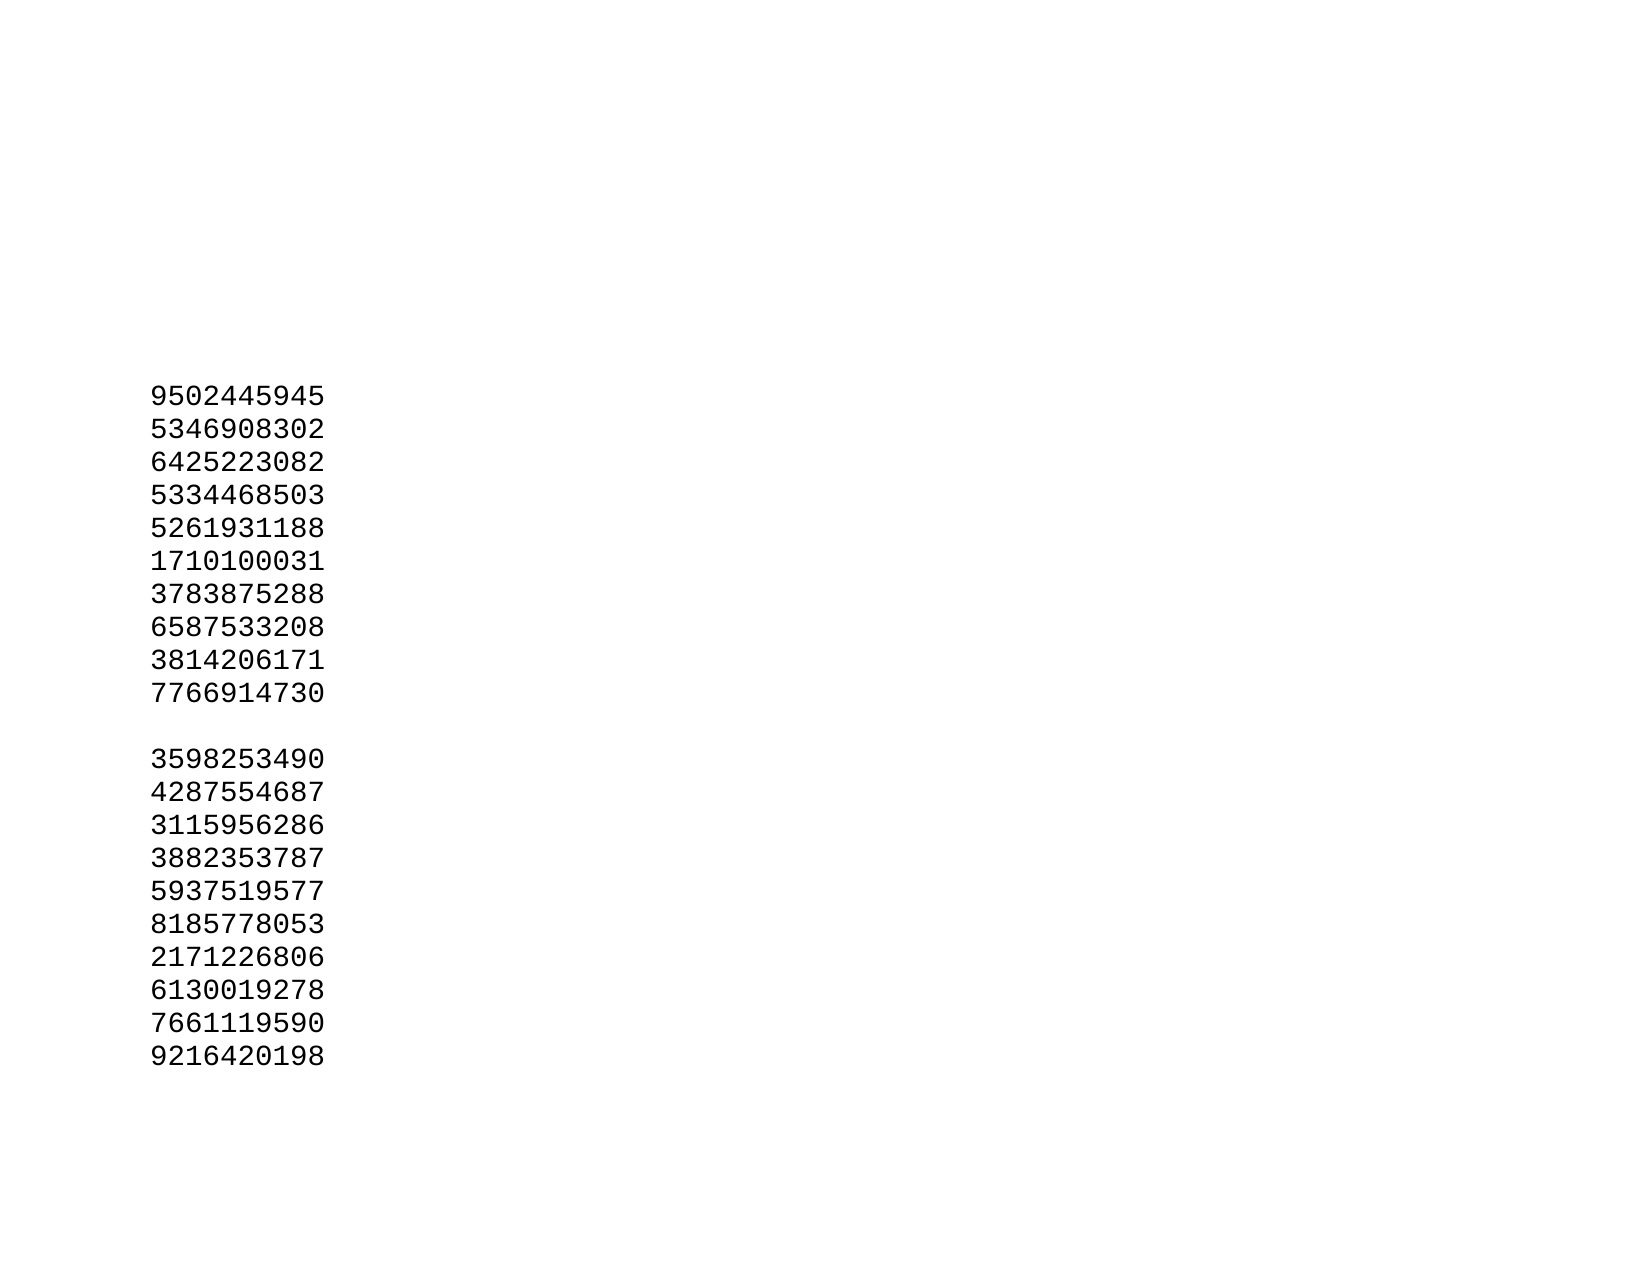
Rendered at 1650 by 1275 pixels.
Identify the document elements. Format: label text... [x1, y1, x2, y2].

text 6130019278 [150, 976, 1500, 1008]
text 3598253490 [150, 744, 1500, 777]
text 3814206171 [150, 645, 1500, 678]
text 9502445945 [150, 381, 1500, 414]
text 8185778053 [150, 909, 1500, 942]
text 1710100031 [150, 546, 1500, 579]
text 5346908302 [150, 414, 1500, 447]
text 6425223082 [150, 447, 1500, 480]
text 6587533208 [150, 612, 1500, 645]
text 9216420198 [150, 1042, 1500, 1074]
text 5261931188 [150, 513, 1500, 546]
text 3882353787 [150, 843, 1500, 876]
text 3115956286 [150, 810, 1500, 843]
text 7661119590 [150, 1008, 1500, 1042]
text 2171226806 [150, 942, 1500, 976]
text 7766914730 [150, 678, 1500, 711]
text 5937519577 [150, 876, 1500, 909]
text 3783875288 [150, 579, 1500, 612]
text 4287554687 [150, 777, 1500, 810]
text 5334468503 [150, 480, 1500, 513]
